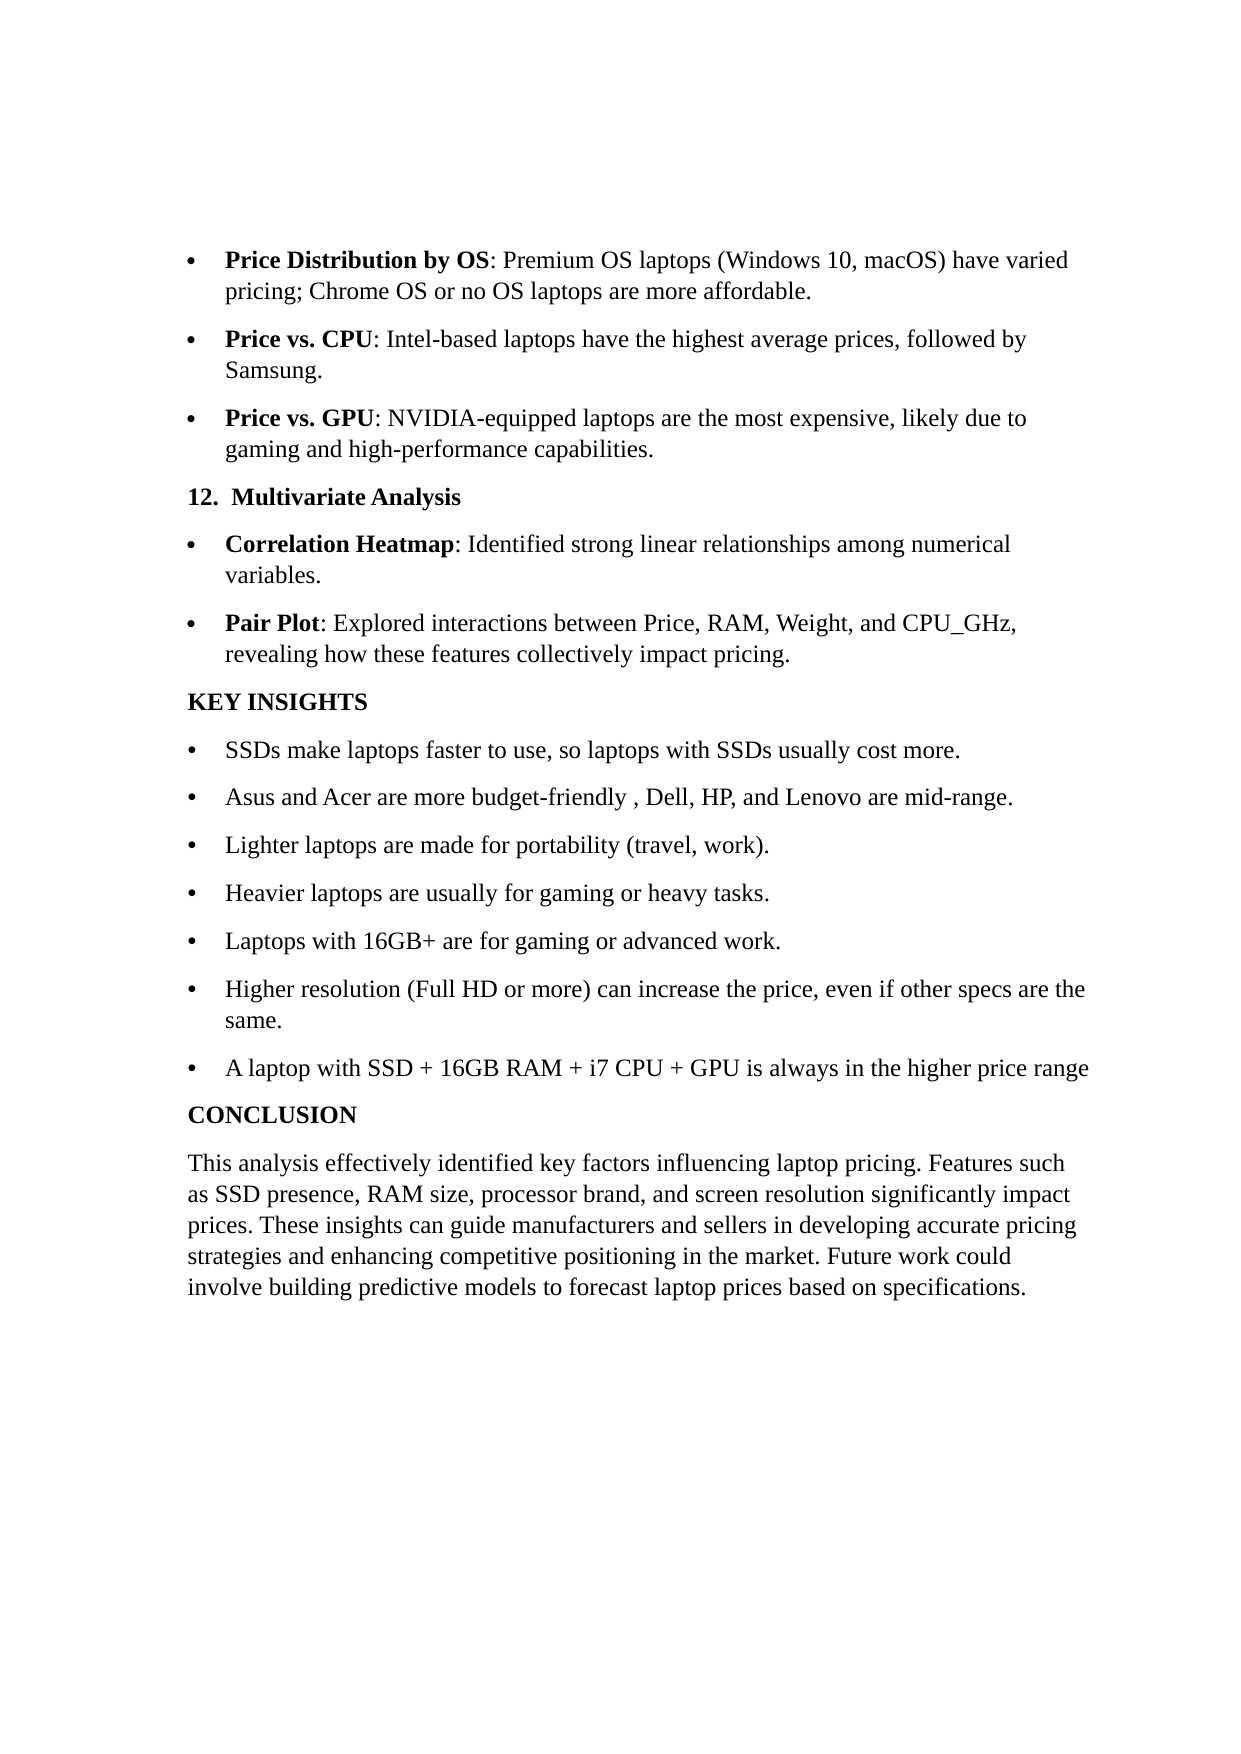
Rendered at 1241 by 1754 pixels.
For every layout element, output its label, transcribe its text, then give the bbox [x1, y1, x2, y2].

list Pair Plot: Explored interactions between Price, RAM, Weight, and CPU_GHz, revealing how these features collectively impact pricing. [187, 608, 1090, 668]
list Price vs. GPU: NVIDIA-equipped laptops are the most expensive, likely due to gaming and high-performance capabilities. [187, 403, 1090, 463]
list Price vs. CPU: Intel-based laptops have the highest average prices, followed by Samsung. [187, 324, 1090, 384]
text CONCLUSION [187, 1100, 1090, 1129]
list Lighter laptops are made for portability (travel, work). [187, 830, 1090, 859]
list Laptops with 16GB+ are for gaming or advanced work. [187, 926, 1090, 955]
text KEY INSIGHTS [187, 687, 1090, 716]
text 12. Multivariate Analysis [187, 482, 1090, 510]
list Higher resolution (Full HD or more) can increase the price, even if other specs are the same. [187, 974, 1090, 1033]
list A laptop with SSD + 16GB RAM + i7 CPU + GPU is always in the higher price range [187, 1052, 1090, 1081]
list Price Distribution by OS: Premium OS laptops (Windows 10, macOS) have varied pricing; Chrome OS or no OS laptops are more affordable. [187, 245, 1090, 305]
text This analysis effectively identified key factors influencing laptop pricing. Features such as SSD presence, RAM size, processor brand, and screen resolution significantly impact prices. These insights can guide manufacturers and sellers in developing accurate pricing strategies and enhancing competitive positioning in the market. Future work could involve building predictive models to forecast laptop prices based on specifications. [187, 1148, 1090, 1301]
list Heavier laptops are usually for gaming or heavy tasks. [187, 878, 1090, 907]
list Asus and Acer are more budget-friendly , Dell, HP, and Lenovo are mid-range. [187, 782, 1090, 811]
list Correlation Heatmap: Identified strong linear relationships among numerical variables. [187, 529, 1090, 589]
list SSDs make laptops faster to use, so laptops with SSDs usually cost more. [187, 734, 1090, 763]
